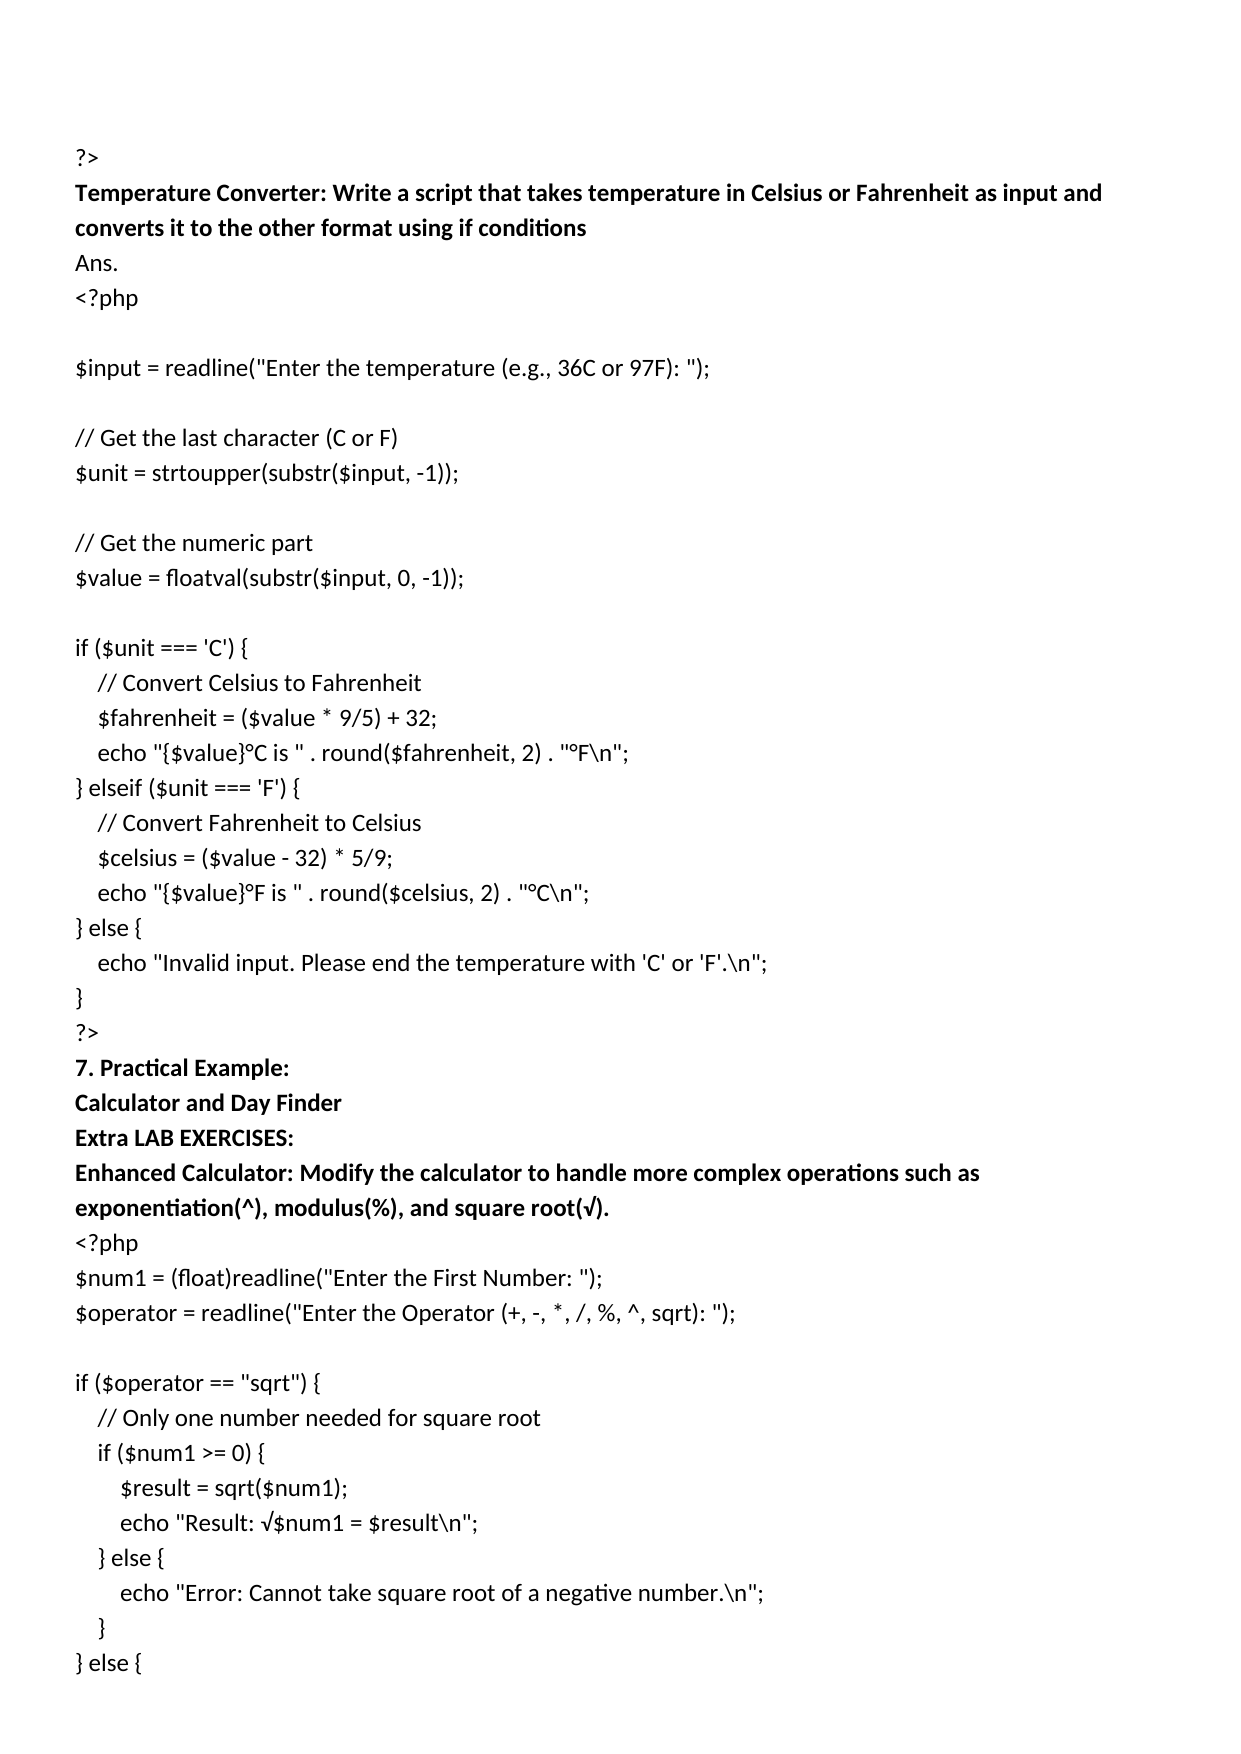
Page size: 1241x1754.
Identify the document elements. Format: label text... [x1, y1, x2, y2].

text $celsius = ($value - 32) * 5/9; [75, 842, 1165, 872]
text if ($operator == "sqrt") { [75, 1367, 1165, 1397]
text if ($num1 >= 0) { [75, 1437, 1165, 1467]
text } else { [75, 1647, 1165, 1677]
text $value = floatval(substr($input, 0, -1)); [75, 562, 1165, 592]
text if ($unit === 'C') { [75, 632, 1165, 662]
text Temperature Converter: Write a script that takes temperature in Celsius or Fahrenheit as input and converts it to the other format using if conditions [75, 177, 1165, 242]
text $result = sqrt($num1); [75, 1472, 1165, 1502]
text 7. Practical Example: [75, 1052, 1165, 1082]
text Extra LAB EXERCISES: [75, 1122, 1165, 1152]
text ?> [75, 142, 1165, 172]
text Ans. [75, 247, 1165, 277]
text <?php [75, 1227, 1165, 1257]
text echo "Result: √$num1 = $result\n"; [75, 1507, 1165, 1537]
text $fahrenheit = ($value * 9/5) + 32; [75, 702, 1165, 732]
text echo "{$value}°F is " . round($celsius, 2) . "°C\n"; [75, 877, 1165, 907]
text // Get the last character (C or F) [75, 422, 1165, 452]
text } [75, 982, 1165, 1012]
text <?php [75, 282, 1165, 312]
text } else { [75, 1542, 1165, 1572]
text // Only one number needed for square root [75, 1402, 1165, 1432]
text } [75, 1612, 1165, 1642]
text $input = readline("Enter the temperature (e.g., 36C or 97F): "); [75, 352, 1165, 382]
text Enhanced Calculator: Modify the calculator to handle more complex operations such as exponentiation(^), modulus(%), and square root(√). [75, 1157, 1165, 1222]
text $num1 = (float)readline("Enter the First Number: "); [75, 1262, 1165, 1292]
text } else { [75, 912, 1165, 942]
text // Convert Celsius to Fahrenheit [75, 667, 1165, 697]
text ?> [75, 1017, 1165, 1047]
text $operator = readline("Enter the Operator (+, -, *, /, %, ^, sqrt): "); [75, 1297, 1165, 1327]
text Calculator and Day Finder [75, 1087, 1165, 1117]
text echo "Error: Cannot take square root of a negative number.\n"; [75, 1577, 1165, 1607]
text } elseif ($unit === 'F') { [75, 772, 1165, 802]
text $unit = strtoupper(substr($input, -1)); [75, 457, 1165, 487]
text echo "{$value}°C is " . round($fahrenheit, 2) . "°F\n"; [75, 737, 1165, 767]
text // Get the numeric part [75, 527, 1165, 557]
text echo "Invalid input. Please end the temperature with 'C' or 'F'.\n"; [75, 947, 1165, 977]
text // Convert Fahrenheit to Celsius [75, 807, 1165, 837]
